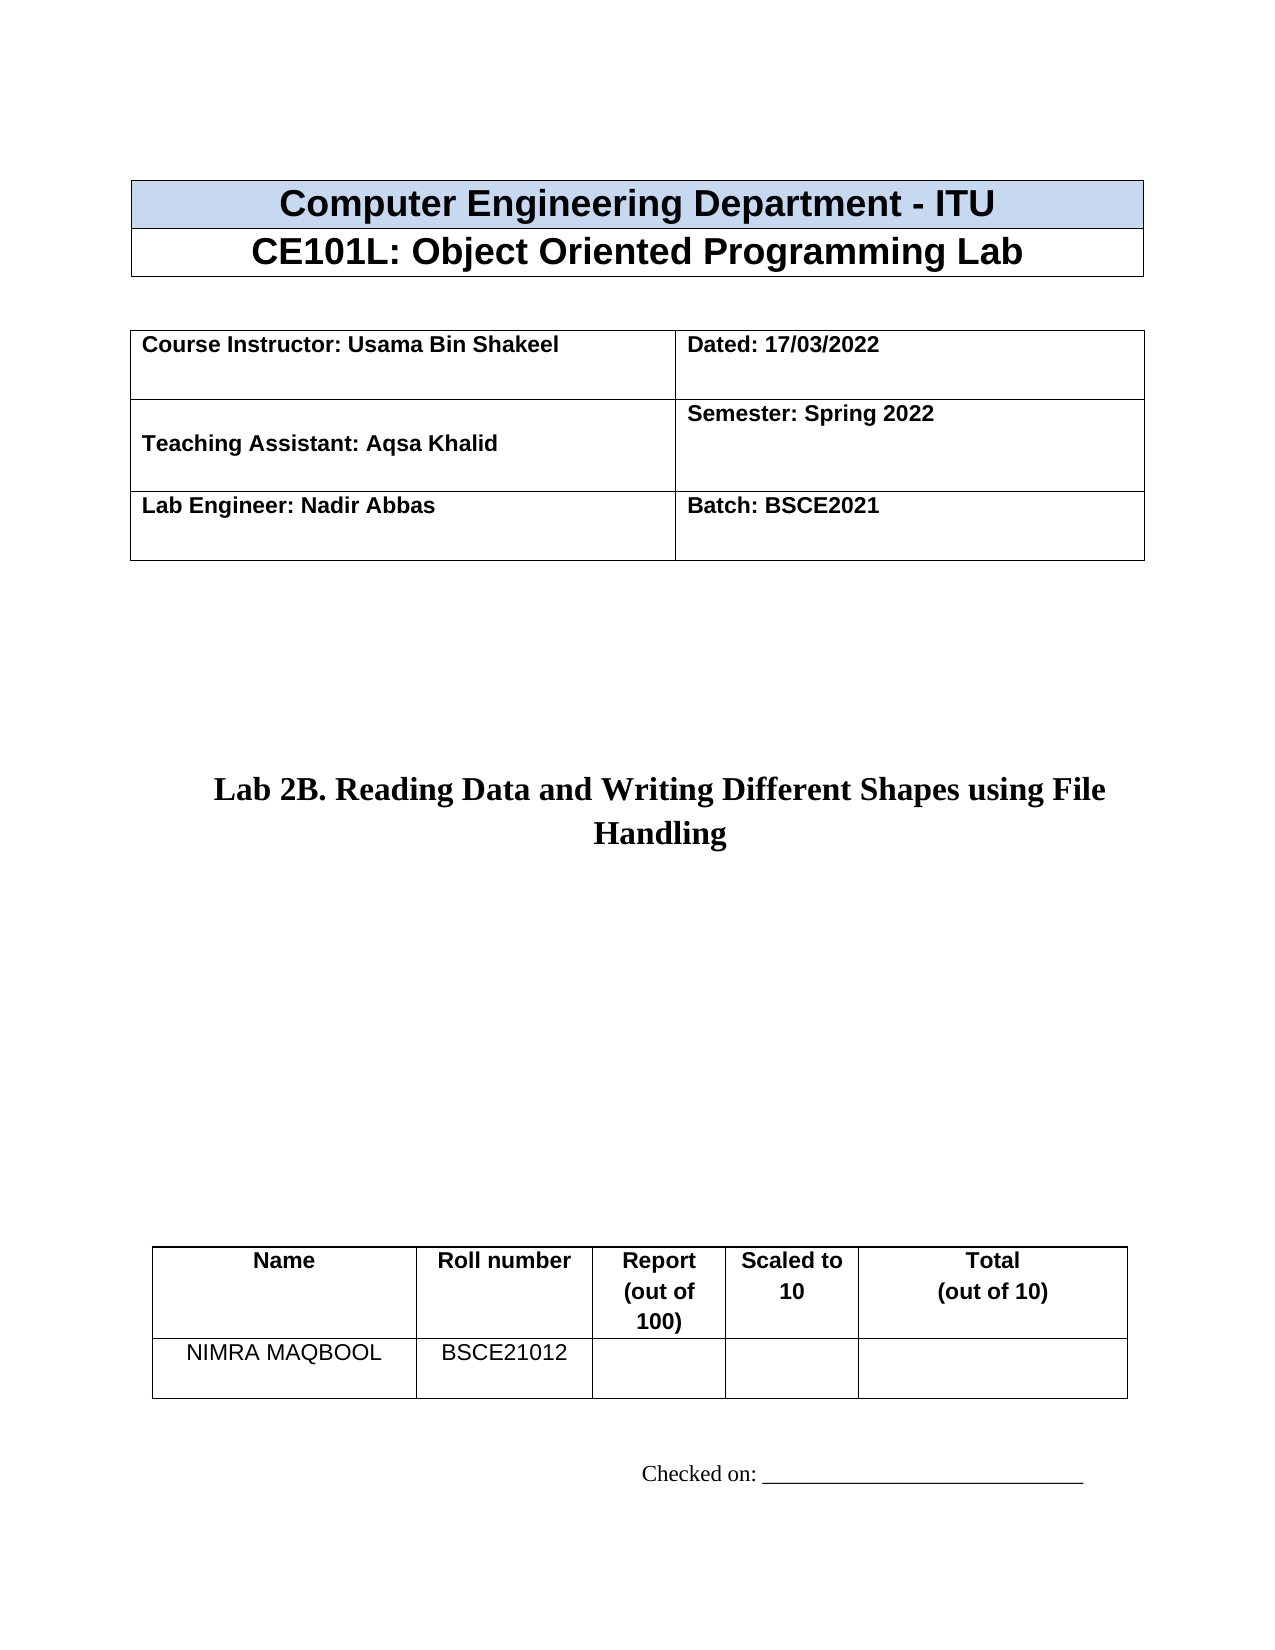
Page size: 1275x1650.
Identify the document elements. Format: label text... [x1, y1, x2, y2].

table_cell [859, 1339, 1127, 1398]
subtitle Lab 2B. Reading Data and Writing Different Shapes using File Handling [195, 769, 1125, 852]
table_header Roll number [417, 1248, 592, 1338]
table_cell [593, 1339, 725, 1398]
text Checked on: ____________________________ [600, 1459, 1125, 1486]
table_header Report (out of 100) [593, 1248, 725, 1338]
table_cell BSCE21012 [417, 1339, 592, 1398]
table_header Total (out of 10) [859, 1248, 1127, 1338]
table_cell Lab Engineer: Nadir Abbas [131, 492, 675, 560]
table_header Name [153, 1248, 416, 1338]
table_cell [726, 1339, 858, 1398]
table_cell Teaching Assistant: Aqsa Khalid [131, 400, 675, 491]
table_cell NIMRA MAQBOOL [153, 1339, 416, 1398]
table_header Course Instructor: Usama Bin Shakeel [131, 331, 675, 399]
table_header Computer Engineering Department - ITU [132, 181, 1143, 228]
table_cell CE101L: Object Oriented Programming Lab [132, 229, 1143, 276]
table_cell Semester: Spring 2022 [676, 400, 1144, 491]
table_header Scaled to 10 [726, 1248, 858, 1338]
table_cell Batch: BSCE2021 [676, 492, 1144, 560]
table_header Dated: 17/03/2022 [676, 331, 1144, 399]
